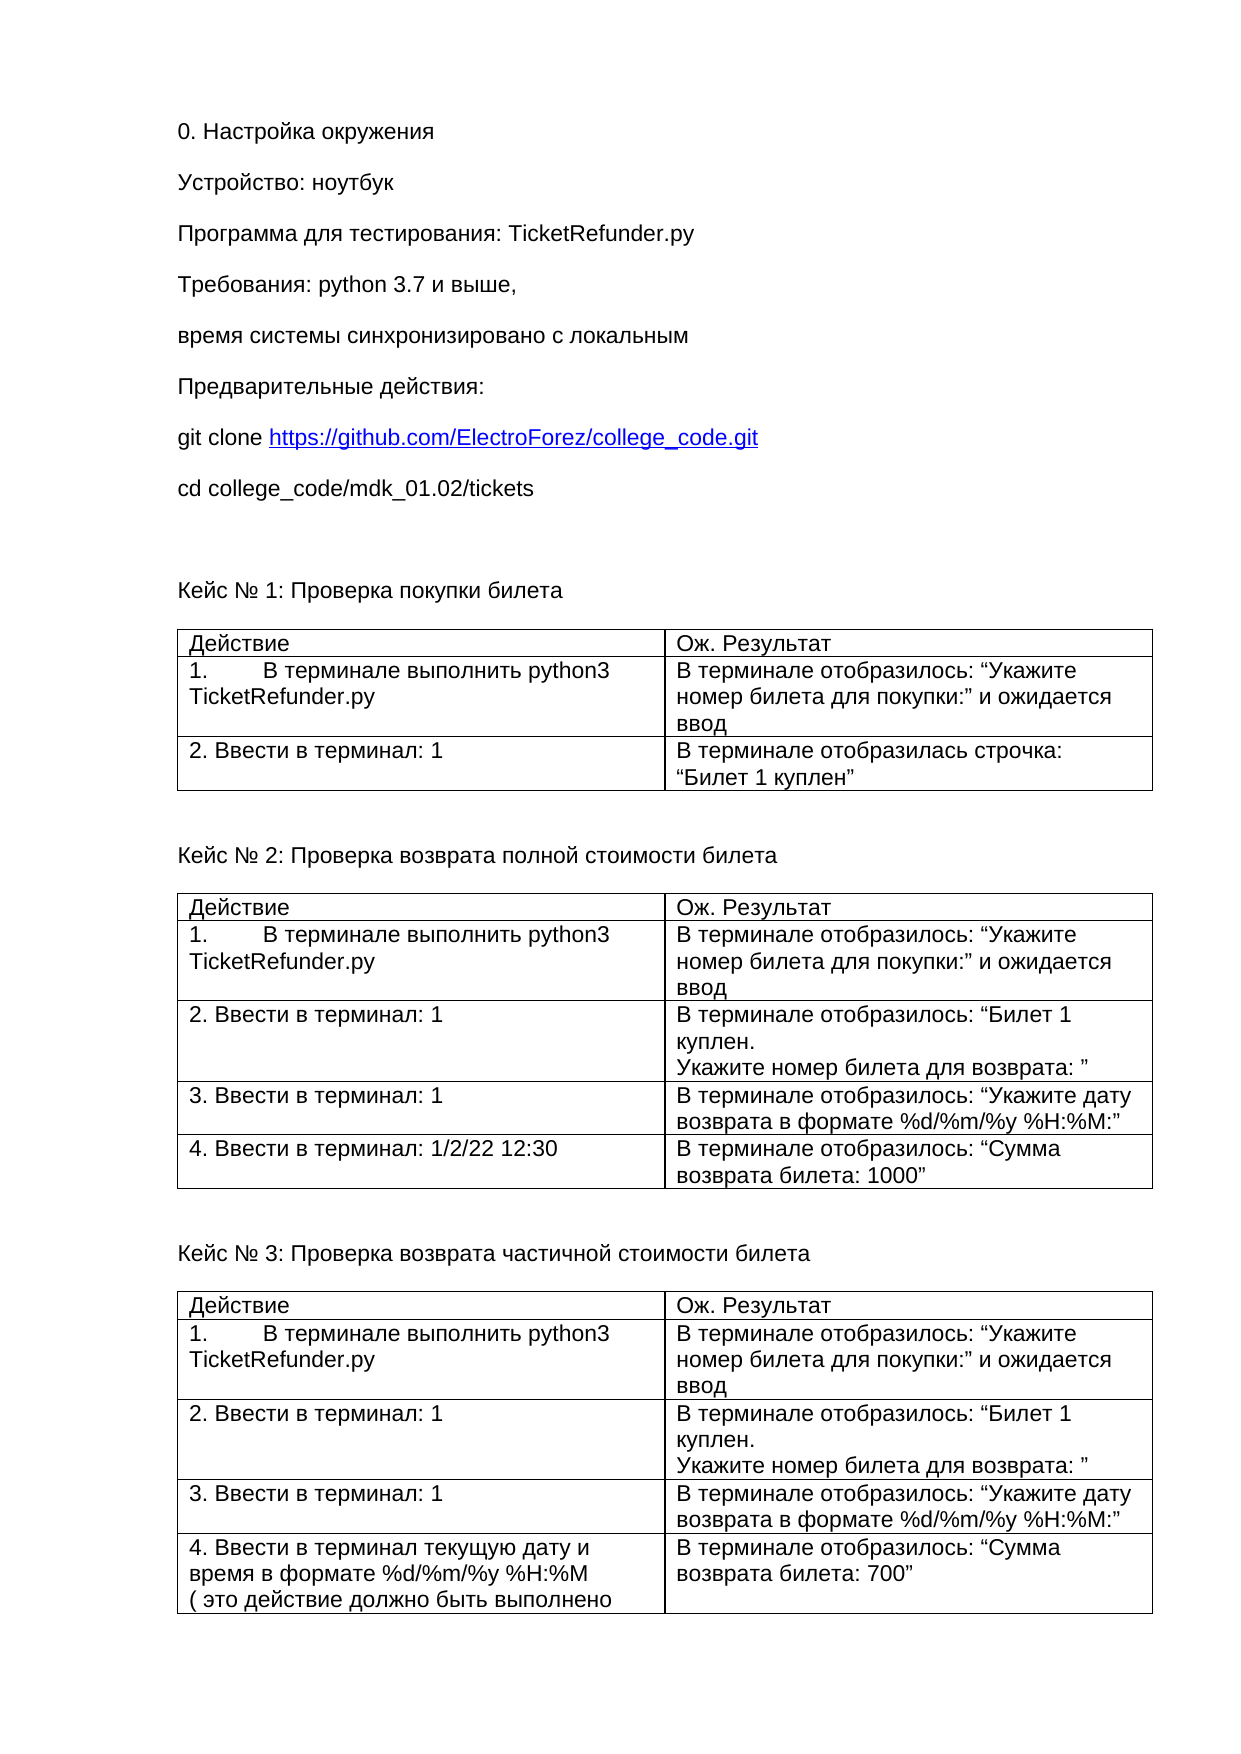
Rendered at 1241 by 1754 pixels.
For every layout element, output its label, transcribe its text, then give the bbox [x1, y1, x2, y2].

table_header Ож. Результат [666, 1292, 1152, 1318]
table_cell 2. Ввести в терминал: 1 [178, 1400, 664, 1479]
table_cell В терминале выполнить python3 TicketRefunder.py [178, 1320, 664, 1399]
table_cell В терминале отобразилось: “Укажите номер билета для покупки:” и ожидается ввод [666, 1320, 1152, 1399]
table_cell В терминале выполнить python3 TicketRefunder.py [178, 921, 664, 1000]
text Программа для тестирования: TicketRefunder.py [177, 220, 1152, 247]
text Предварительные действия: [177, 373, 1152, 400]
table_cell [178, 1534, 664, 1613]
table_cell В терминале отобразилось: “Билет 1 куплен. Укажите номер билета для возврата: ” [666, 1001, 1152, 1081]
table_cell В терминале отобразилось: “Сумма возврата билета: 1000” [666, 1135, 1152, 1188]
table_cell В терминале выполнить python3 TicketRefunder.py [178, 657, 664, 736]
table_header Действие [178, 1292, 664, 1318]
table_cell В терминале отобразилось: “Укажите номер билета для покупки:” и ожидается ввод [666, 657, 1152, 736]
table_cell 2. Ввести в терминал: 1 [178, 737, 664, 790]
text Кейс № 1: Проверка покупки билета [177, 577, 1152, 604]
table_header Ож. Результат [666, 630, 1152, 656]
table_cell В терминале отобразилось: “Укажите дату возврата в формате %d/%m/%y %H:%M:” [666, 1480, 1152, 1532]
text Кейс № 3: Проверка возврата частичной стоимости билета [177, 1240, 1152, 1266]
table_header Действие [178, 894, 664, 920]
table_cell В терминале отобразилось: “Укажите номер билета для покупки:” и ожидается ввод [666, 921, 1152, 1000]
table_cell 2. Ввести в терминал: 1 [178, 1001, 664, 1081]
table_cell В терминале отобразилось: “Укажите дату возврата в формате %d/%m/%y %H:%M:” [666, 1082, 1152, 1134]
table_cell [666, 1534, 1152, 1613]
text Кейс № 2: Проверка возврата полной стоимости билета [177, 842, 1152, 868]
text git clone https://github.com/ElectroForez/college_code.git [177, 424, 1152, 451]
text Устройство: ноутбук [177, 169, 1152, 196]
table_cell 4. Ввести в терминал: 1/2/22 12:30 [178, 1135, 664, 1188]
table_header Ож. Результат [666, 894, 1152, 920]
table_cell 3. Ввести в терминал: 1 [178, 1082, 664, 1134]
table_cell В терминале отобразилась строчка: “Билет 1 куплен” [666, 737, 1152, 790]
table_cell 3. Ввести в терминал: 1 [178, 1480, 664, 1532]
text Требования: python 3.7 и выше, [177, 271, 1152, 298]
text cd college_code/mdk_01.02/tickets [177, 475, 1152, 502]
text 0. Настройка окружения [177, 118, 1152, 144]
table_cell В терминале отобразилось: “Билет 1 куплен. Укажите номер билета для возврата: ” [666, 1400, 1152, 1479]
table_header Действие [178, 630, 664, 656]
text время системы синхронизировано с локальным [177, 322, 1152, 349]
